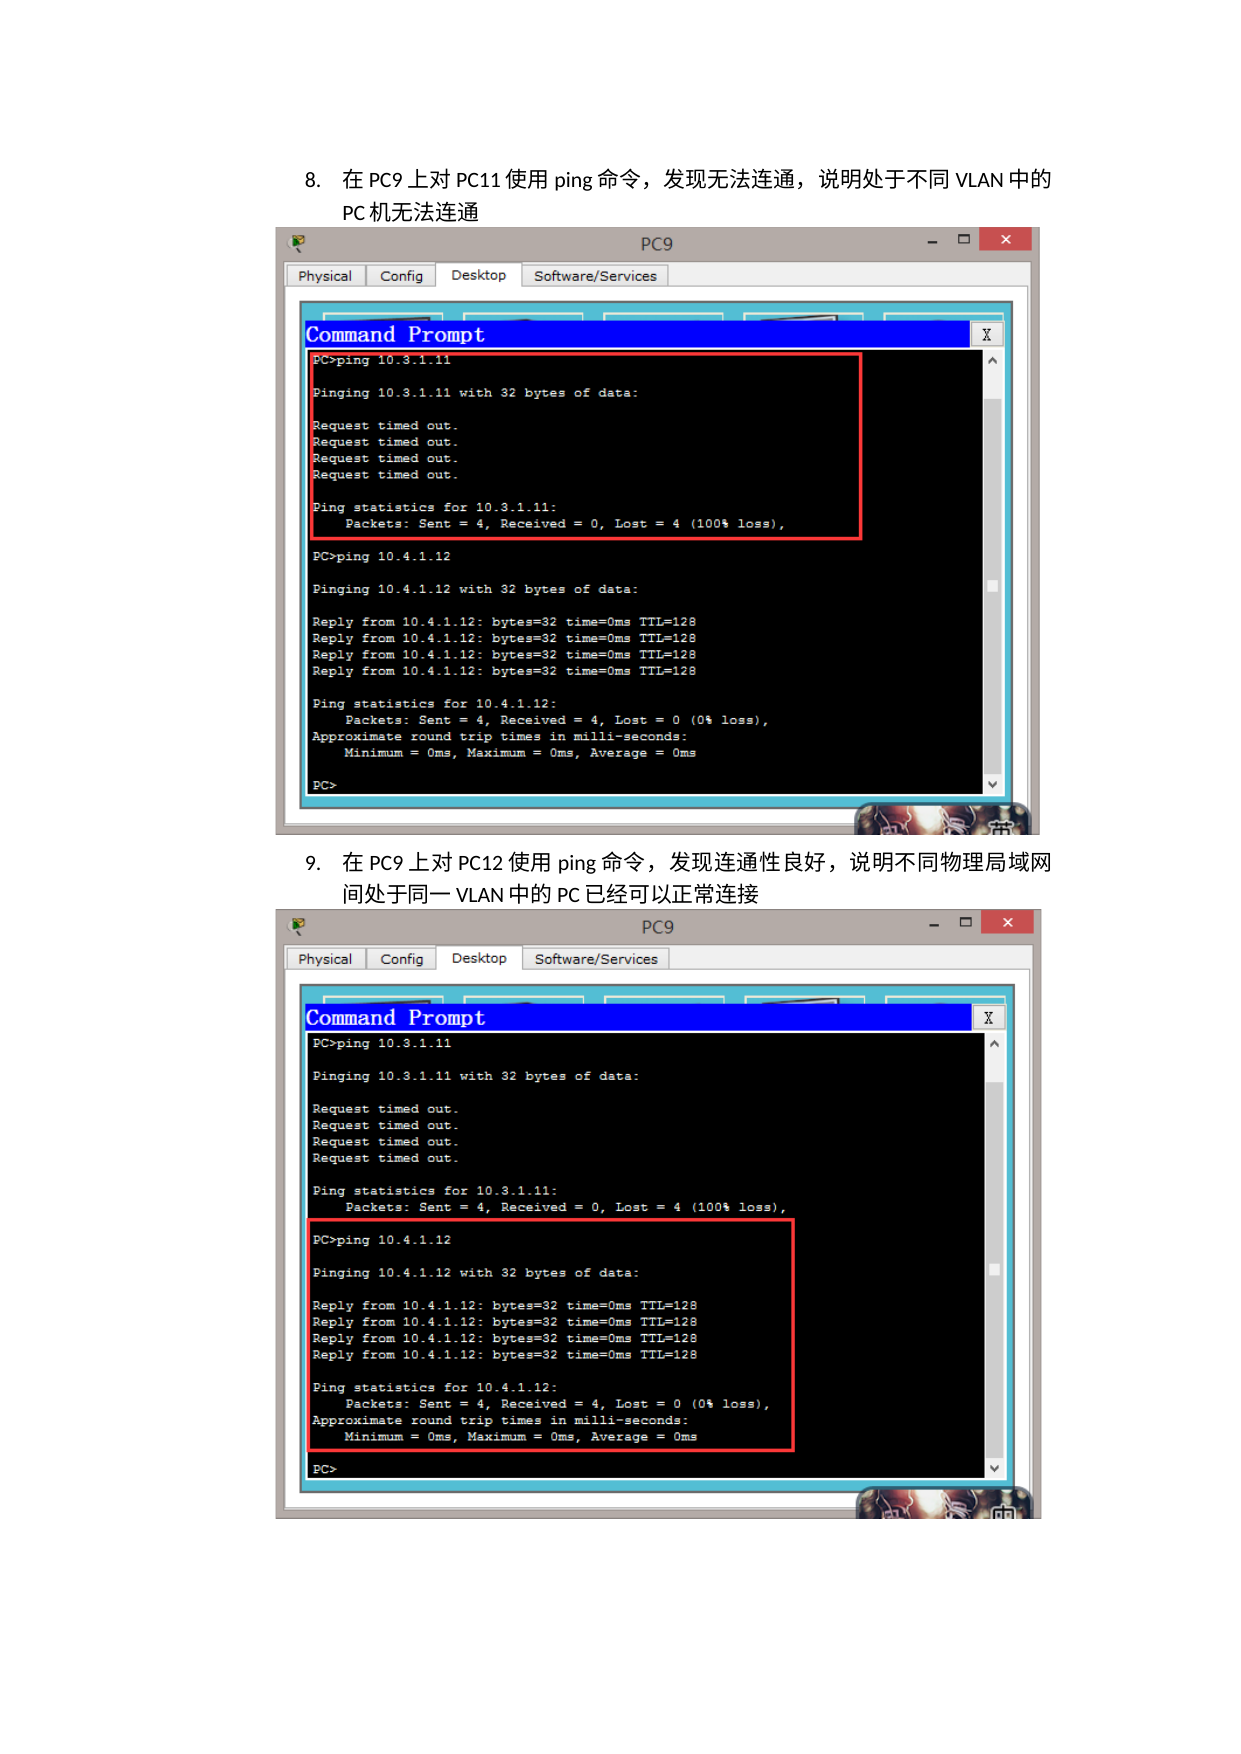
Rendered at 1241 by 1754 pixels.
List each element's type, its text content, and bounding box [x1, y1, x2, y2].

list 在PC9上对PC11使用ping命令，发现无法连通，说明处于不同VLAN中的PC机无法连通 [304, 162, 1053, 227]
picture [275, 227, 1040, 835]
list 在PC9上对PC12使用ping命令，发现连通性良好，说明不同物理局域网间处于同一VLAN中的PC已经可以正常连接 [304, 844, 1053, 909]
picture [275, 909, 1042, 1519]
